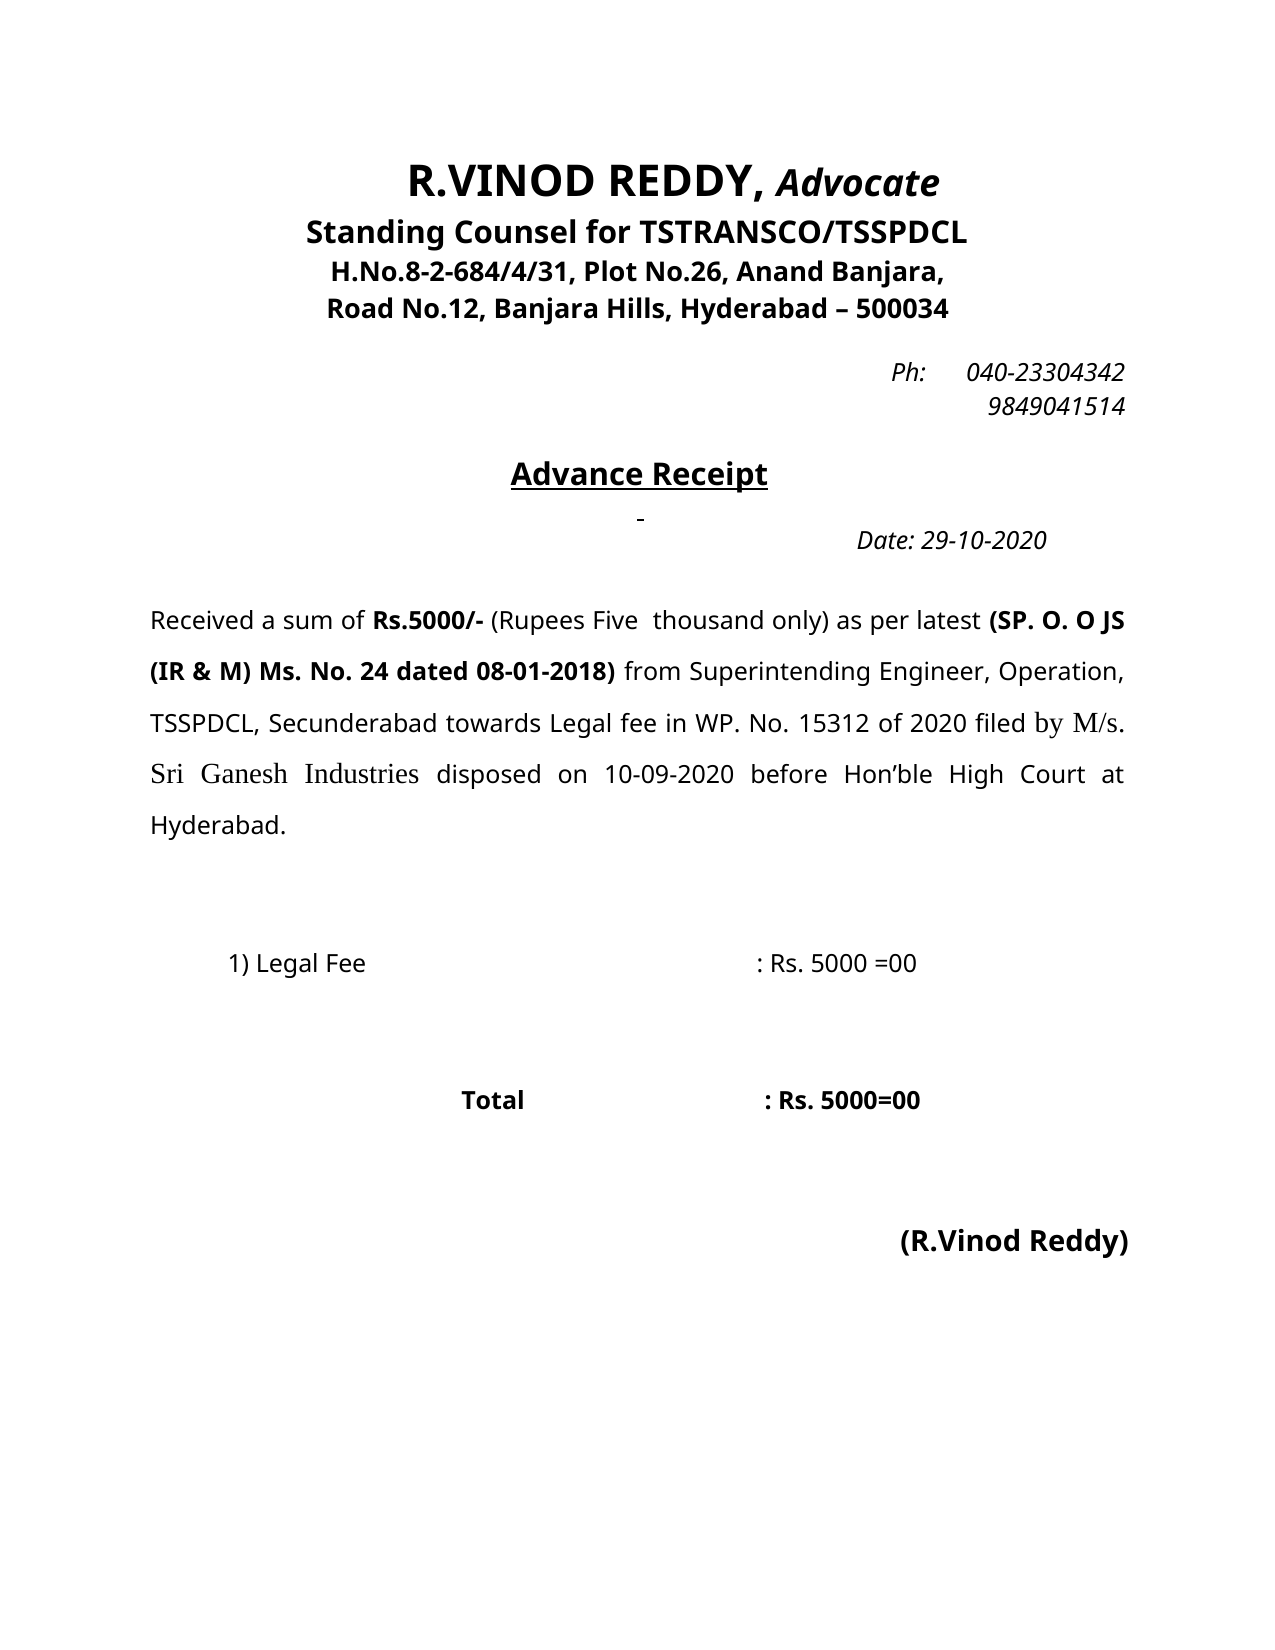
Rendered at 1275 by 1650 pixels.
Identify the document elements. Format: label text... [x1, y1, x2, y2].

text (R.Vinod Reddy) [677, 1220, 1128, 1259]
text 9849041514 [150, 389, 1125, 423]
text Road No.12, Banjara Hills, Hyderabad – 500034 [150, 289, 1125, 326]
text Advance Receipt [150, 452, 1128, 494]
text Date: 29-10-2020 [227, 523, 1047, 557]
text Received a sum of Rs.5000/- (Rupees Five thousand only) as per latest (SP. O. O JS (IR & M) Ms. No. 24 dated 08-01-2018) from Superintending Engineer, Operation, TSSPDCL, Secunderabad towards Legal fee in WP. No. 15312 of 2020 filed by M/s. Sri Ganesh Industries disposed on 10-09-2020 before Hon’ble High Court at Hyderabad. [150, 603, 1125, 842]
text Ph: 040-23304342 [150, 355, 1125, 389]
text Total : Rs. 5000=00 [227, 1082, 1010, 1117]
text Standing Counsel for TSTRANSCO/TSSPDCL [227, 209, 1047, 252]
text 1) Legal Fee : Rs. 5000 =00 [227, 945, 1010, 979]
text R.VINOD REDDY, Advocate [227, 150, 1047, 209]
text H.No.8-2-684/4/31, Plot No.26, Anand Banjara, [150, 252, 1125, 289]
